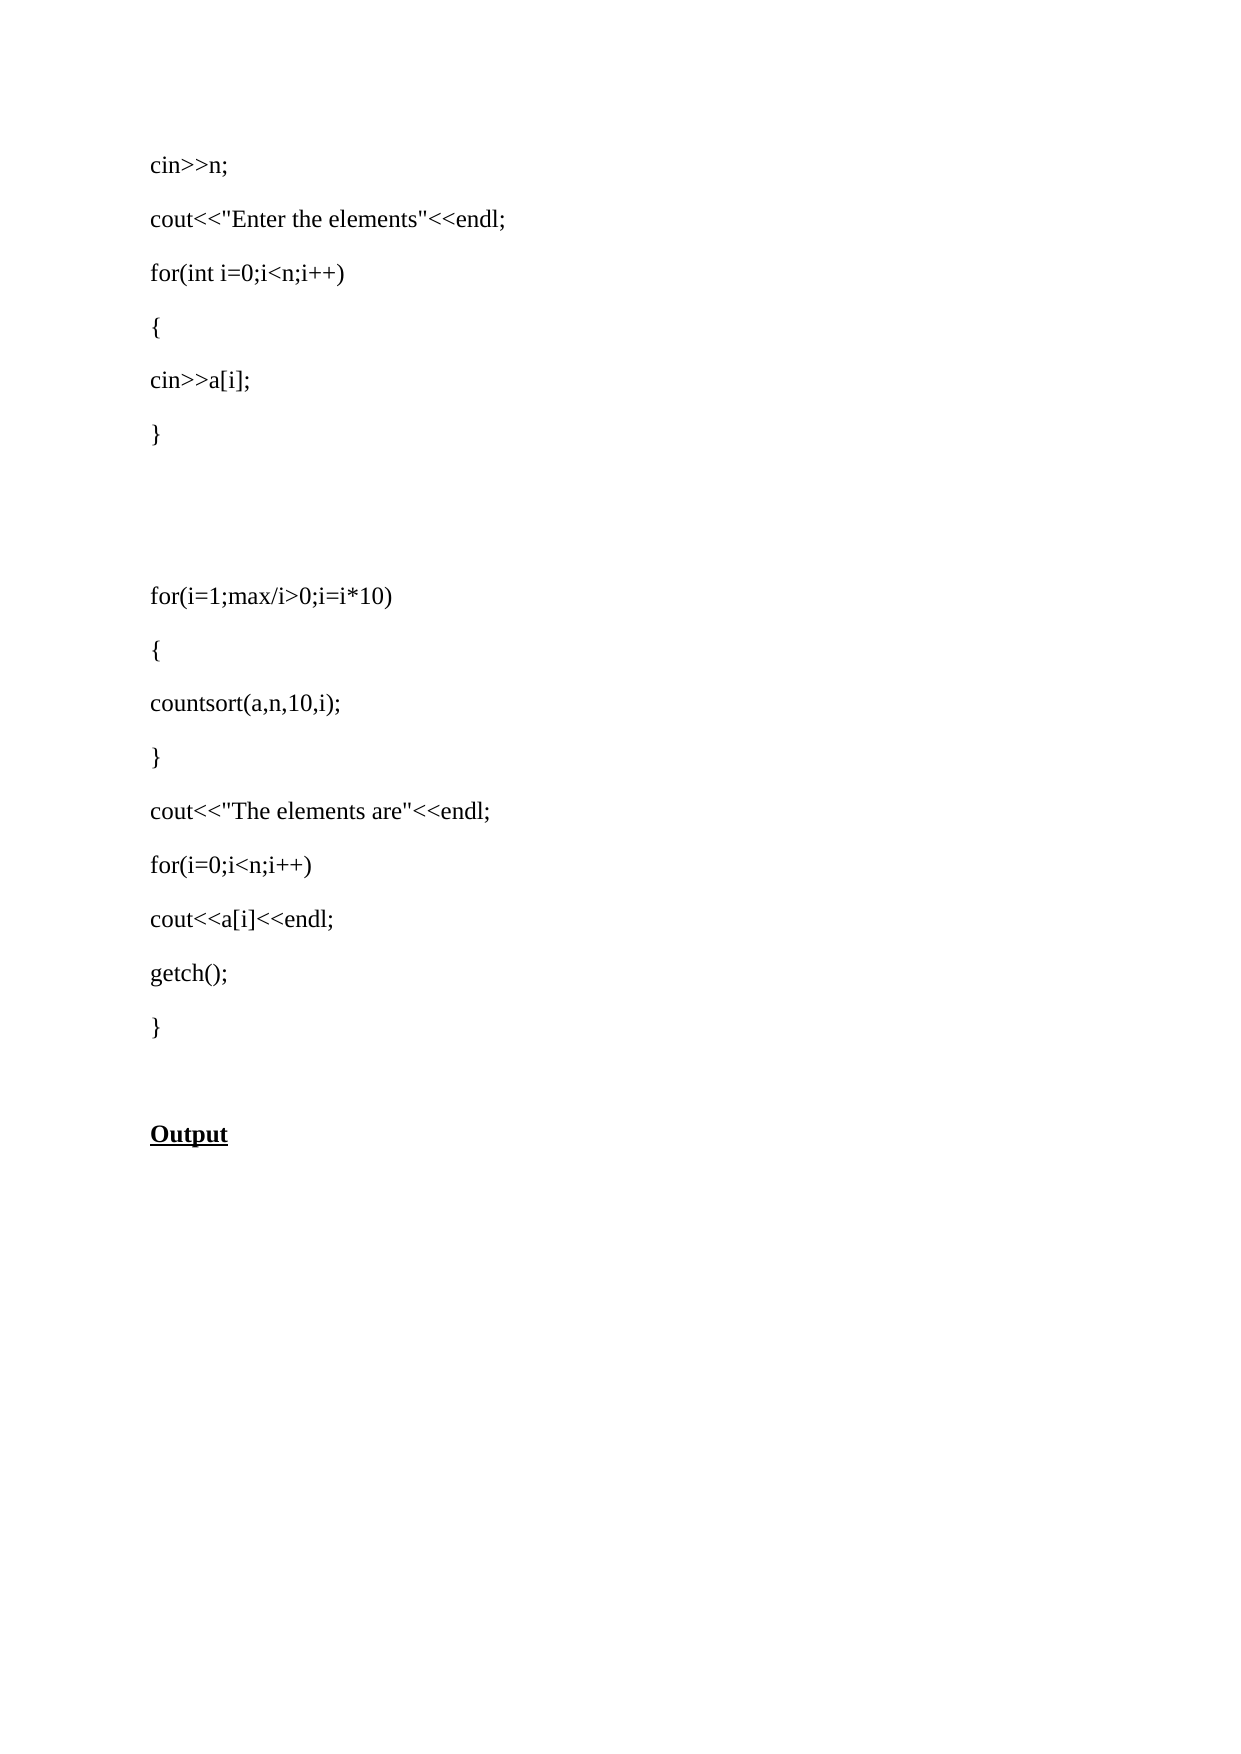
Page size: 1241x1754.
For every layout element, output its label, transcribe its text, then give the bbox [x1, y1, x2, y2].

text cin>>a[i]; [150, 365, 1090, 394]
text for(i=1;max/i>0;i=i*10) [150, 581, 1090, 609]
text Output [150, 1119, 1090, 1148]
text for(i=0;i<n;i++) [150, 850, 1090, 879]
text getch(); [150, 958, 1090, 987]
text cout<<"Enter the elements"<<endl; [150, 204, 1090, 233]
text } [150, 419, 1090, 448]
text { [150, 312, 1090, 340]
text { [150, 635, 1090, 663]
text cin>>n; [150, 150, 1090, 179]
text } [150, 742, 1090, 771]
text for(int i=0;i<n;i++) [150, 258, 1090, 286]
text } [150, 1012, 1090, 1040]
text cout<<"The elements are"<<endl; [150, 796, 1090, 825]
text countsort(a,n,10,i); [150, 688, 1090, 717]
text cout<<a[i]<<endl; [150, 904, 1090, 933]
